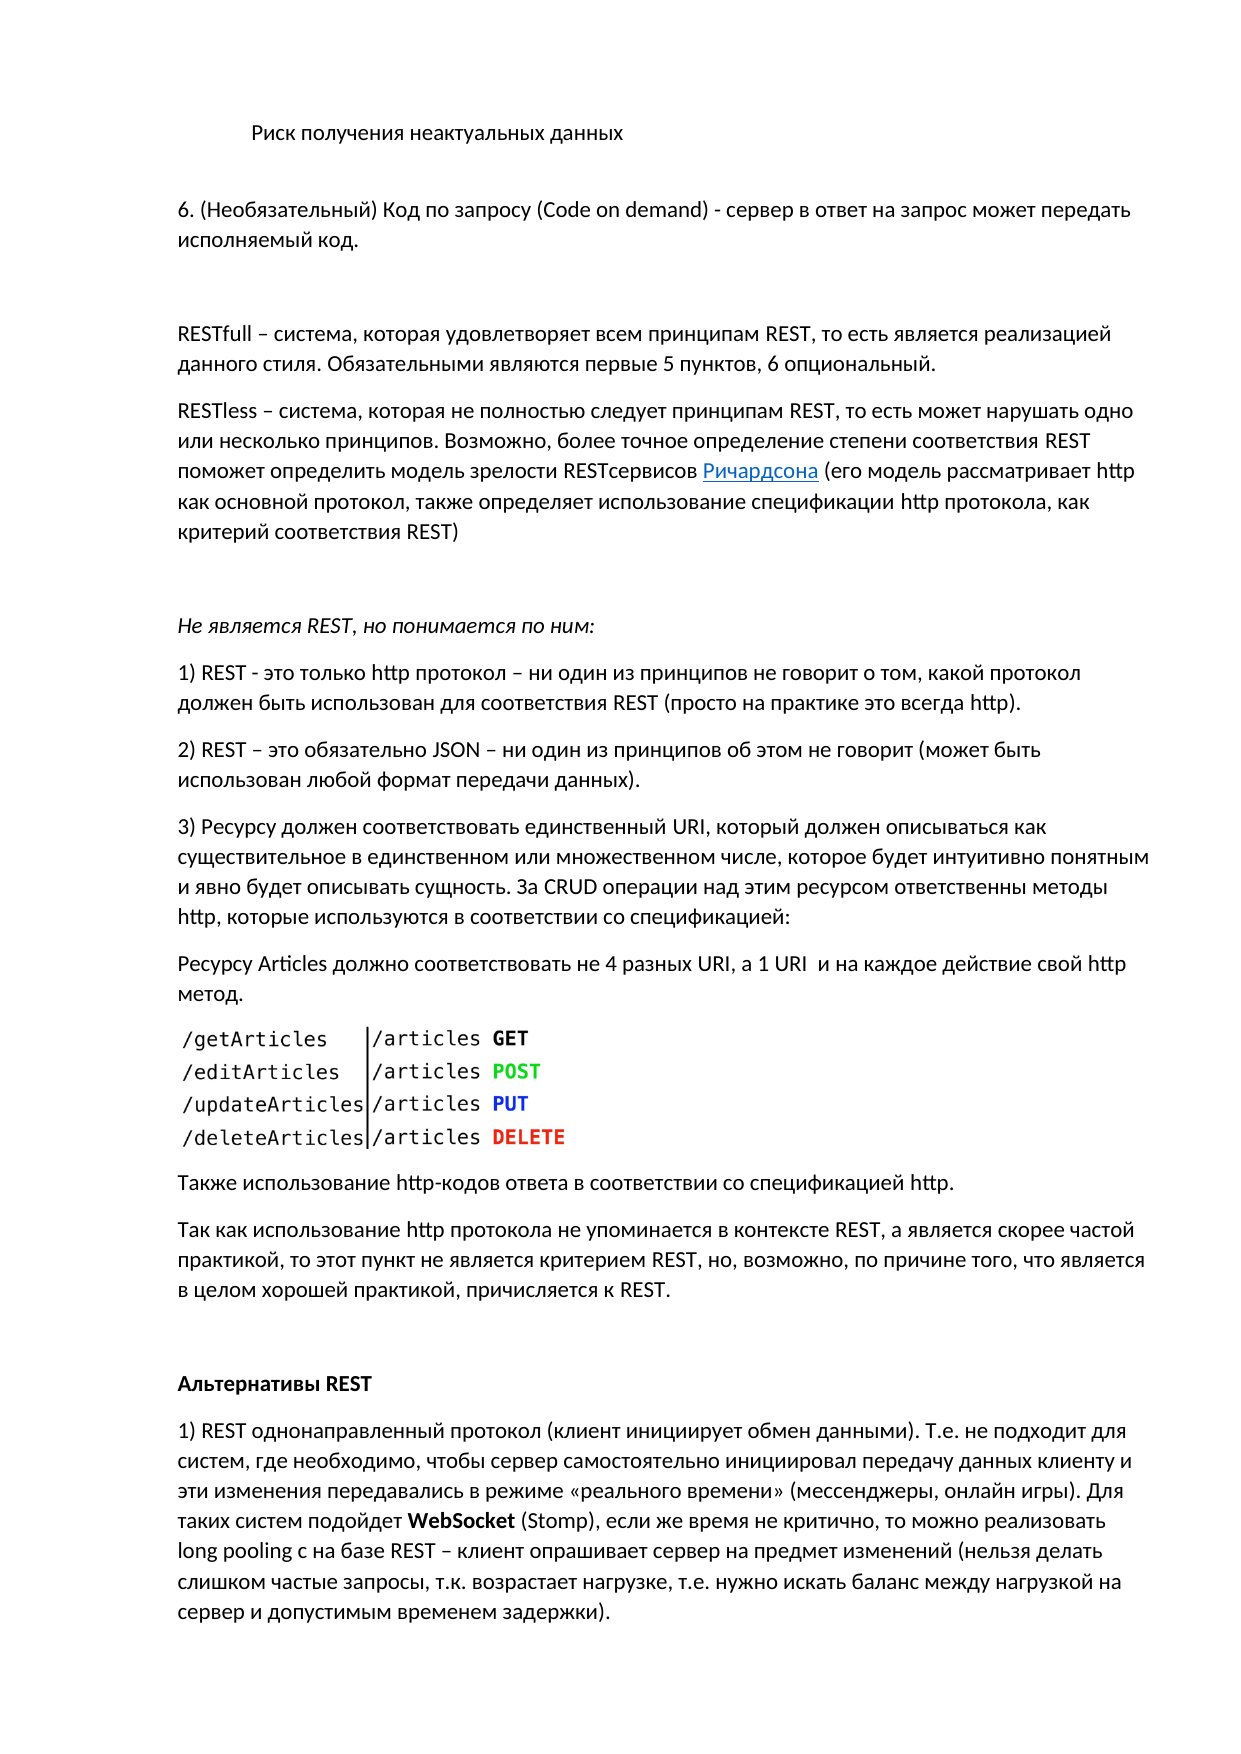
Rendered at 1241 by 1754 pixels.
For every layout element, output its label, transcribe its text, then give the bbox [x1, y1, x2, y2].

picture [177, 1026, 565, 1149]
text Так как использование http протокола не упоминается в контексте REST, а является скорее частой практикой, то этот пункт не является критерием REST, но, возможно, по причине того, что является в целом хорошей практикой, причисляется к REST. [177, 1215, 1152, 1303]
text Риск получения неактуальных данных [177, 118, 1152, 146]
text 6. (Необязательный) Код по запросу (Code on demand) - сервер в ответ на запрос может передать исполняемый код. [177, 165, 1152, 253]
text 1) REST однонаправленный протокол (клиент инициирует обмен данными). Т.е. не подходит для систем, где необходимо, чтобы сервер самостоятельно инициировал передачу данных клиенту и эти изменения передавались в режиме «реального времени» (мессенджеры, онлайн игры). Для таких систем подойдет WebSocket (Stomp), если же время не критично, то можно реализовать long pooling с на базе REST – клиент опрашивает сервер на предмет изменений (нельзя делать слишком частые запросы, т.к. возрастает нагрузке, т.е. нужно искать баланс между нагрузкой на сервер и допустимым временем задержки). [177, 1416, 1152, 1625]
text 2) REST – это обязательно JSON – ни один из принципов об этом не говорит (может быть использован любой формат передачи данных). [177, 735, 1152, 793]
text RESTless – система, которая не полностью следует принципам REST, то есть может нарушать одно или несколько принципов. Возможно, более точное определение степени соответствия REST поможет определить модель зрелости RESTсервисов Ричардсона (его модель рассматривает http как основной протокол, также определяет использование спецификации http протокола, как критерий соответствия REST) [177, 396, 1152, 545]
text 3) Ресурсу должен соответствовать единственный URI, который должен описываться как существительное в единственном или множественном числе, которое будет интуитивно понятным и явно будет описывать сущность. За CRUD операции над этим ресурсом ответственны методы http, которые используются в соответствии со спецификацией: [177, 812, 1152, 931]
text Ресурсу Articles должно соответствовать не 4 разных URI, а 1 URI и на каждое действие свой http метод. [177, 949, 1152, 1008]
text 1) REST - это только http протокол – ни один из принципов не говорит о том, какой протокол должен быть использован для соответствия REST (просто на практике это всегда http). [177, 658, 1152, 716]
text Не является REST, но понимается по ним: [177, 611, 1152, 639]
text RESTfull – система, которая удовлетворяет всем принципам REST, то есть является реализацией данного стиля. Обязательными являются первые 5 пунктов, 6 опциональный. [177, 319, 1152, 377]
text Также использование http-кодов ответа в соответствии со спецификацией http. [177, 1168, 1152, 1196]
text Альтернативы REST [177, 1369, 1152, 1397]
